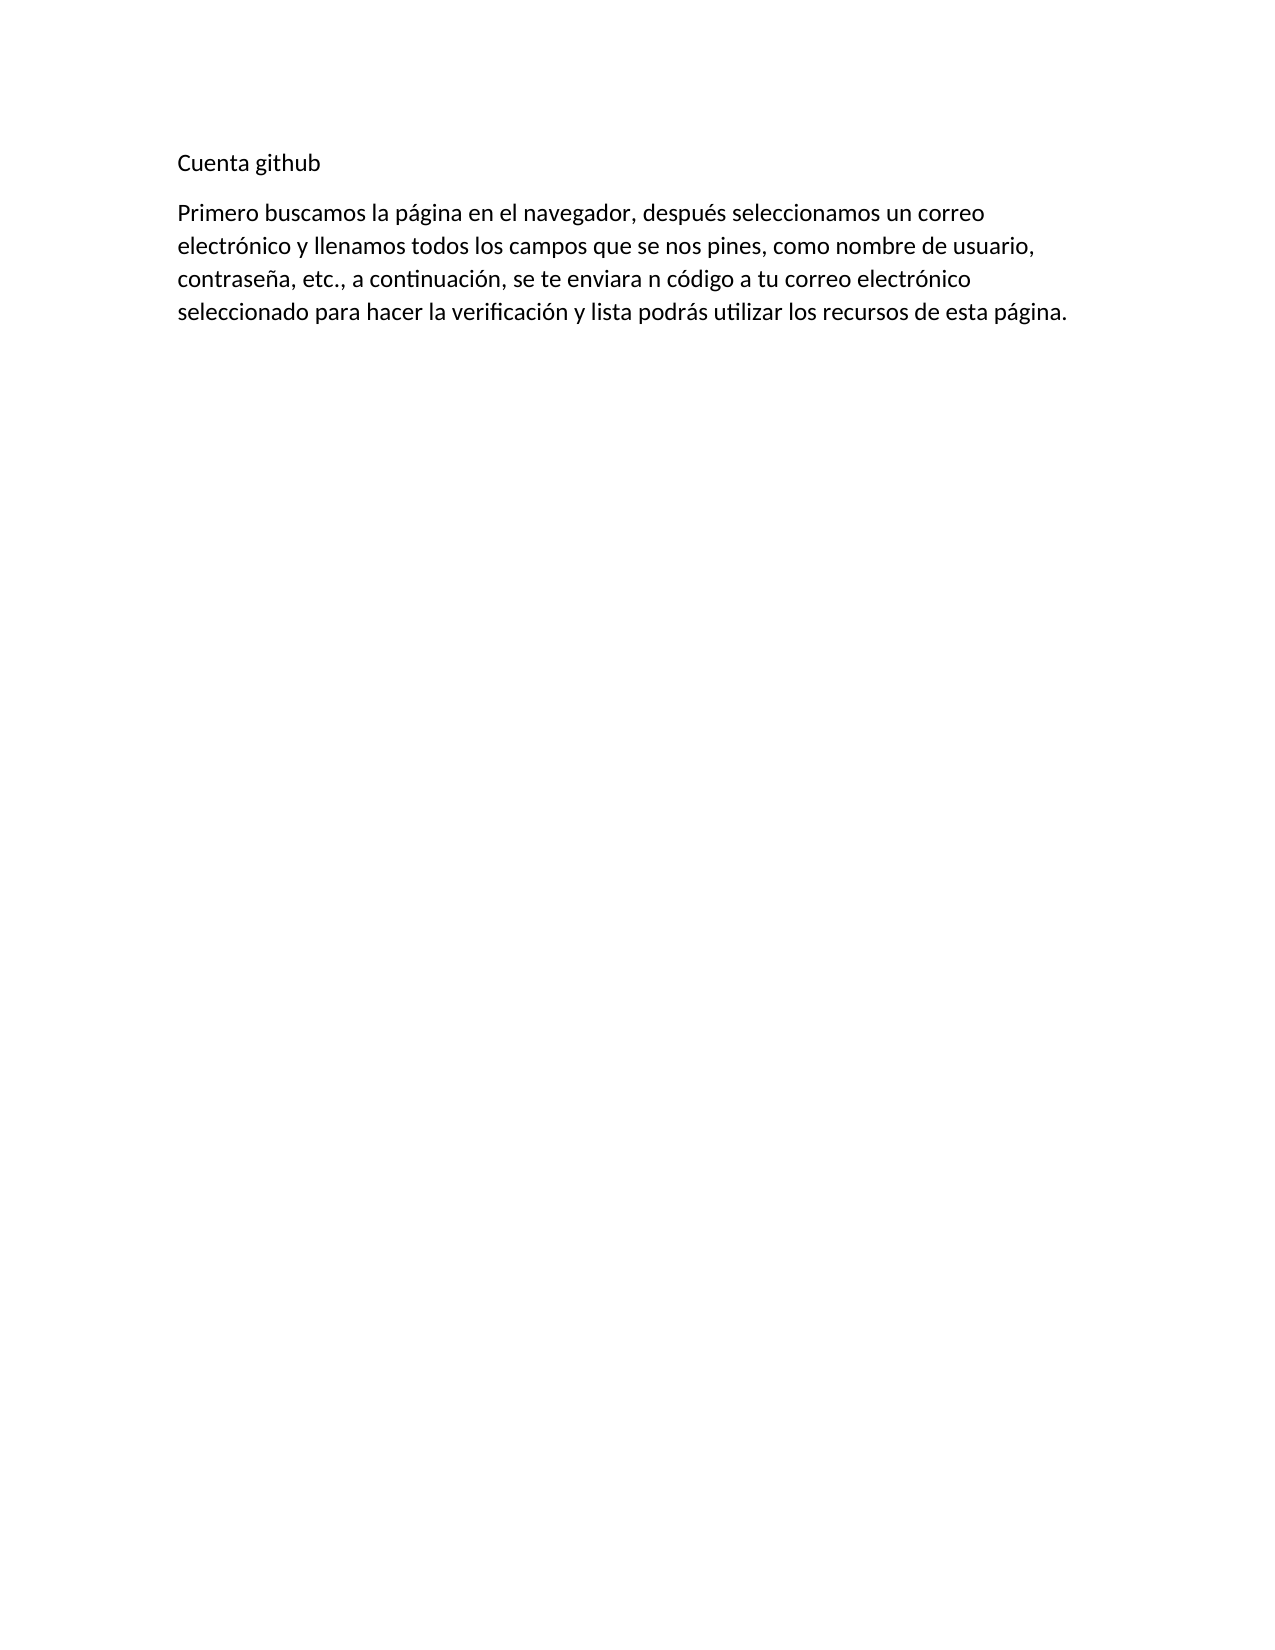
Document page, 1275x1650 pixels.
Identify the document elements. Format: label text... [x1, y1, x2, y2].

text Primero buscamos la página en el navegador, después seleccionamos un correo electrónico y llenamos todos los campos que se nos pines, como nombre de usuario, contraseña, etc., a continuación, se te enviara n código a tu correo electrónico seleccionado para hacer la verificación y lista podrás utilizar los recursos de esta página. [177, 197, 1098, 326]
text Cuenta github [177, 148, 1098, 178]
